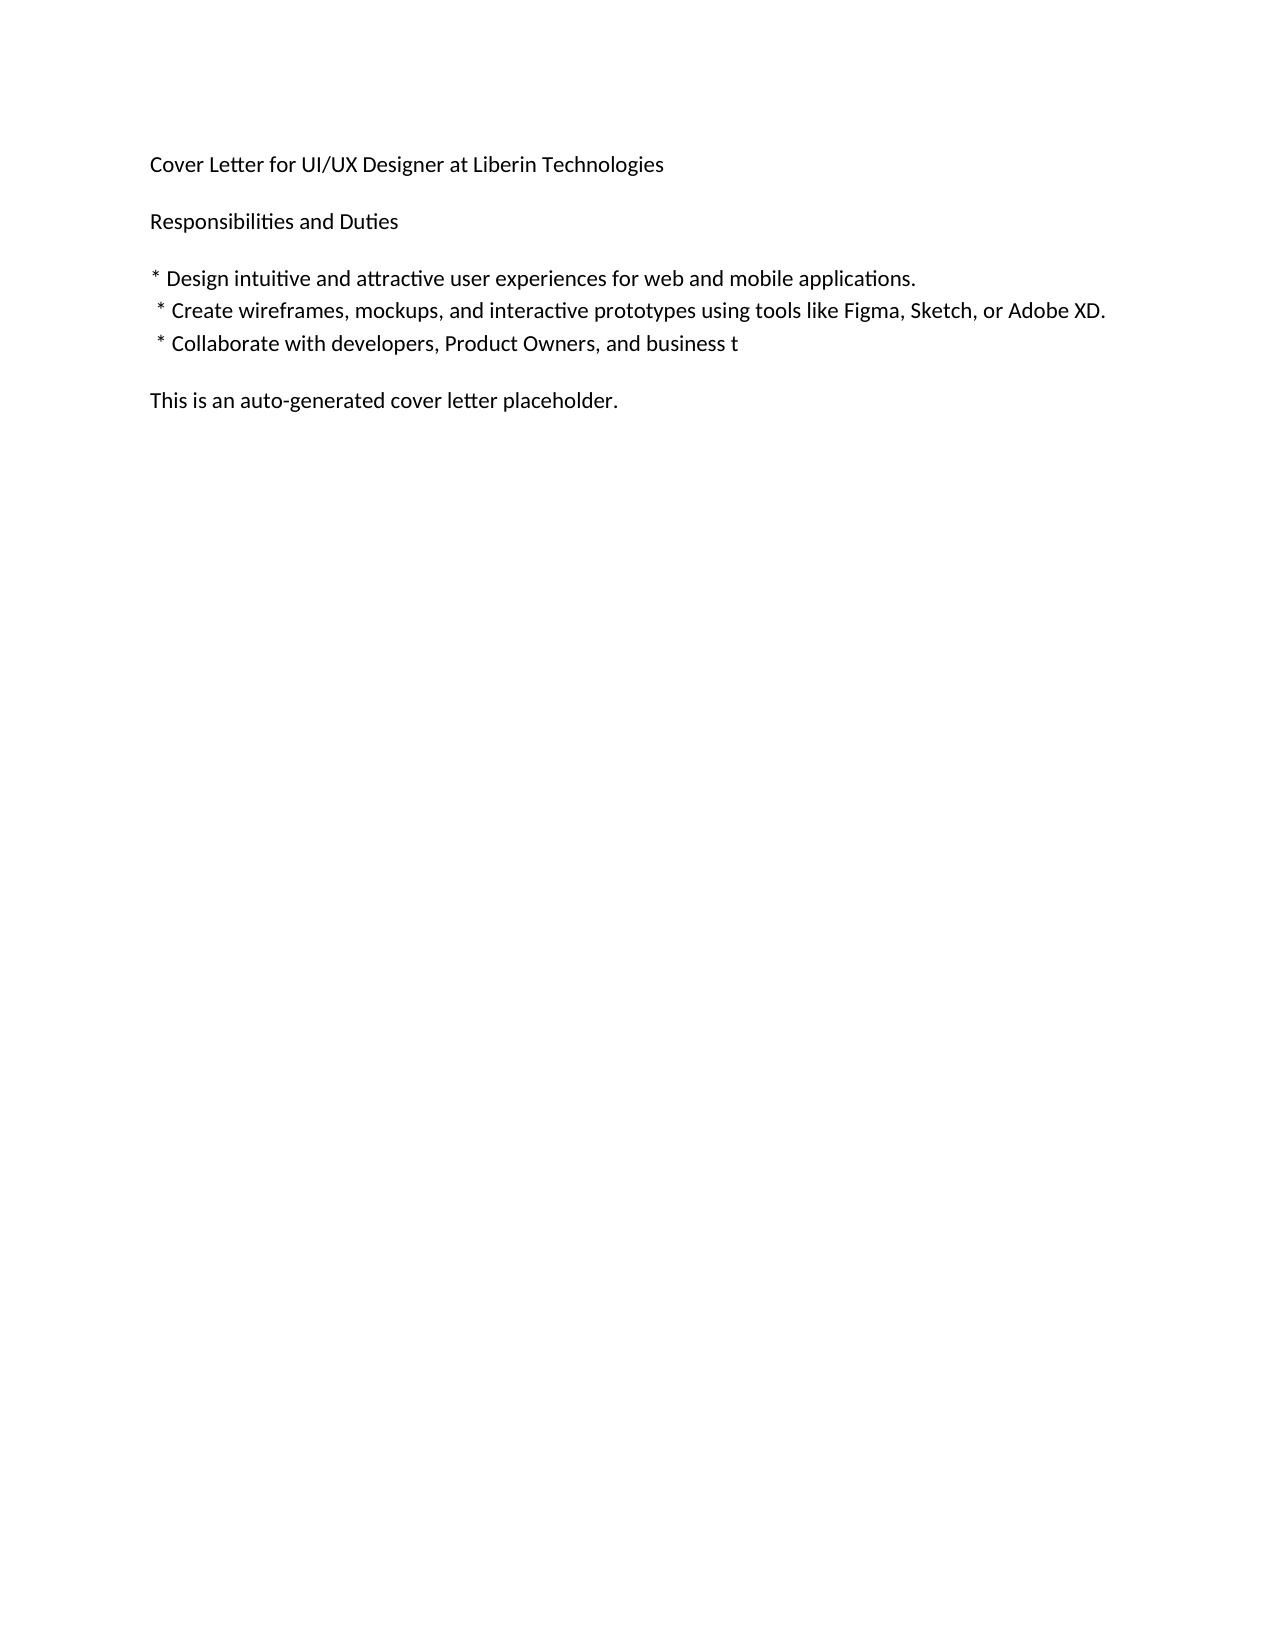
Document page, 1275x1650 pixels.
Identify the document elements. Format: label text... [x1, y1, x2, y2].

text Cover Letter for UI/UX Designer at Liberin Technologies [150, 150, 1125, 178]
text * Design intuitive and attractive user experiences for web and mobile applications. * Create wireframes, mockups, and interactive prototypes using tools like Figma, Sketch, or Adobe XD. * Collaborate with developers, Product Owners, and business t [150, 264, 1125, 357]
text This is an auto-generated cover letter placeholder. [150, 386, 1125, 414]
text Responsibilities and Duties [150, 207, 1125, 235]
